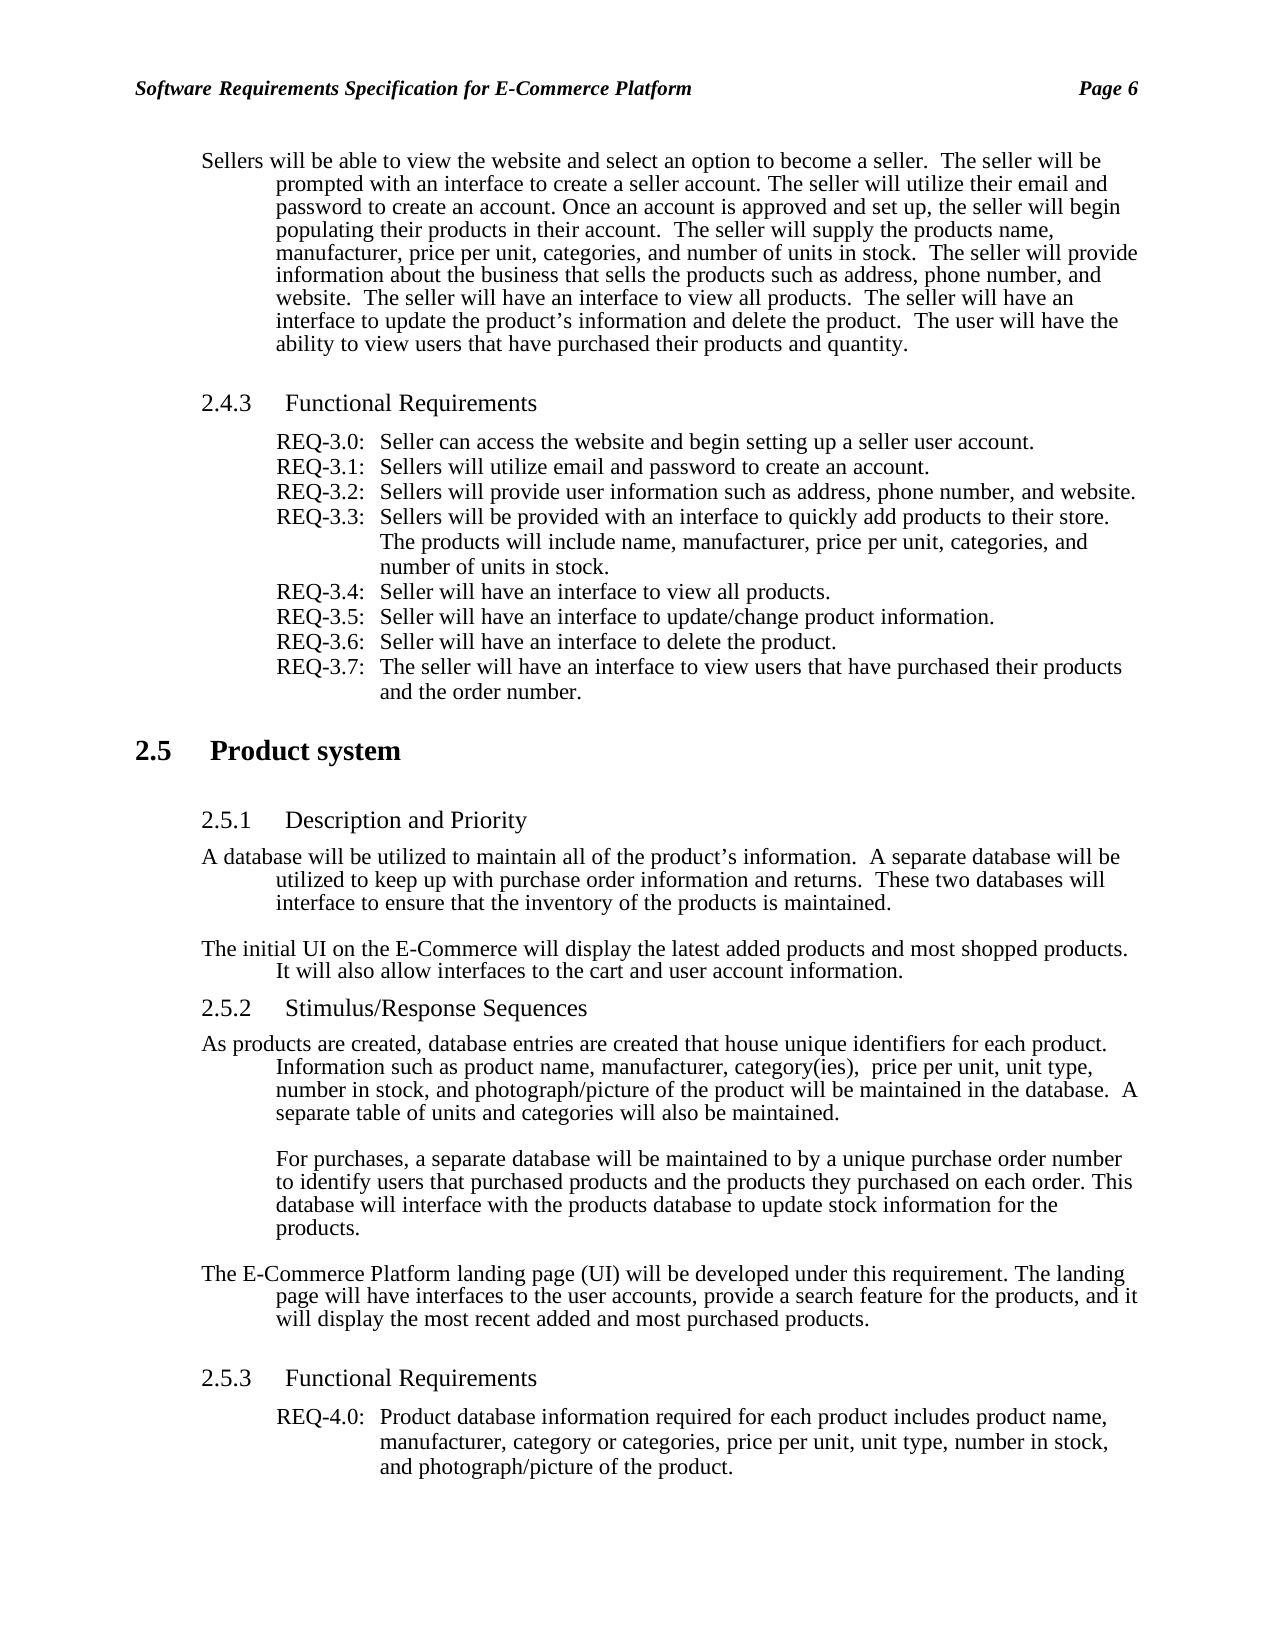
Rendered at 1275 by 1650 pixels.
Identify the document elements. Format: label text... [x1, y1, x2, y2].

text REQ-3.6: Seller will have an interface to delete the product. [276, 629, 1140, 654]
text REQ-3.0: Seller can access the website and begin setting up a seller user account. [276, 429, 1140, 454]
list The E-Commerce Platform landing page (UI) will be developed under this requirement. The landing page will have interfaces to the user accounts, provide a search feature for the products, and it will display the most recent added and most purchased products. [201, 1263, 1140, 1331]
text REQ-3.4: Seller will have an interface to view all products. [276, 579, 1140, 604]
list The initial UI on the E-Commerce will display the latest added products and most shopped products. It will also allow interfaces to the cart and user account information. [201, 938, 1140, 983]
text REQ-3.5: Seller will have an interface to update/change product information. [276, 604, 1140, 629]
text 2.5.3 Functional Requirements [201, 1367, 1140, 1392]
text REQ-3.7: The seller will have an interface to view users that have purchased their products and the order number. [276, 654, 1140, 704]
text REQ-4.0: Product database information required for each product includes product name, manufacturer, category or categories, price per unit, unit type, number in stock, and photograph/picture of the product. [276, 1404, 1140, 1479]
list Sellers will be able to view the website and select an option to become a seller. The seller will be prompted with an interface to create a seller account. The seller will utilize their email and password to create an account. Once an account is approved and set up, the seller will begin populating their products in their account. The seller will supply the products name, manufacturer, price per unit, categories, and number of units in stock. The seller will provide information about the business that sells the products such as address, phone number, and website. The seller will have an interface to view all products. The seller will have an interface to update the product’s information and delete the product. The user will have the ability to view users that have purchased their products and quantity. [201, 150, 1140, 356]
text 2.5.2 Stimulus/Response Sequences [201, 996, 1140, 1021]
list As products are created, database entries are created that house unique identifiers for each product. Information such as product name, manufacturer, category(ies), price per unit, unit type, number in stock, and photograph/picture of the product will be maintained in the database. A separate table of units and categories will also be maintained. For purchases, a separate database will be maintained to by a unique purchase order number to identify users that purchased products and the products they purchased on each order. This database will interface with the products database to update stock information for the products. [201, 1033, 1140, 1240]
list A database will be utilized to maintain all of the product’s information. A separate database will be utilized to keep up with purchase order information and returns. These two databases will interface to ensure that the inventory of the products is maintained. [201, 846, 1140, 915]
text REQ-3.1: Sellers will utilize email and password to create an account. [276, 454, 1140, 479]
text REQ-3.2: Sellers will provide user information such as address, phone number, and website. [276, 479, 1140, 504]
subtitle Product system [135, 733, 1140, 767]
text 2.4.3 Functional Requirements [201, 392, 1140, 417]
text 2.5.1 Description and Priority [201, 808, 1140, 833]
text REQ-3.3: Sellers will be provided with an interface to quickly add products to their store. The products will include name, manufacturer, price per unit, categories, and number of units in stock. [276, 504, 1140, 579]
